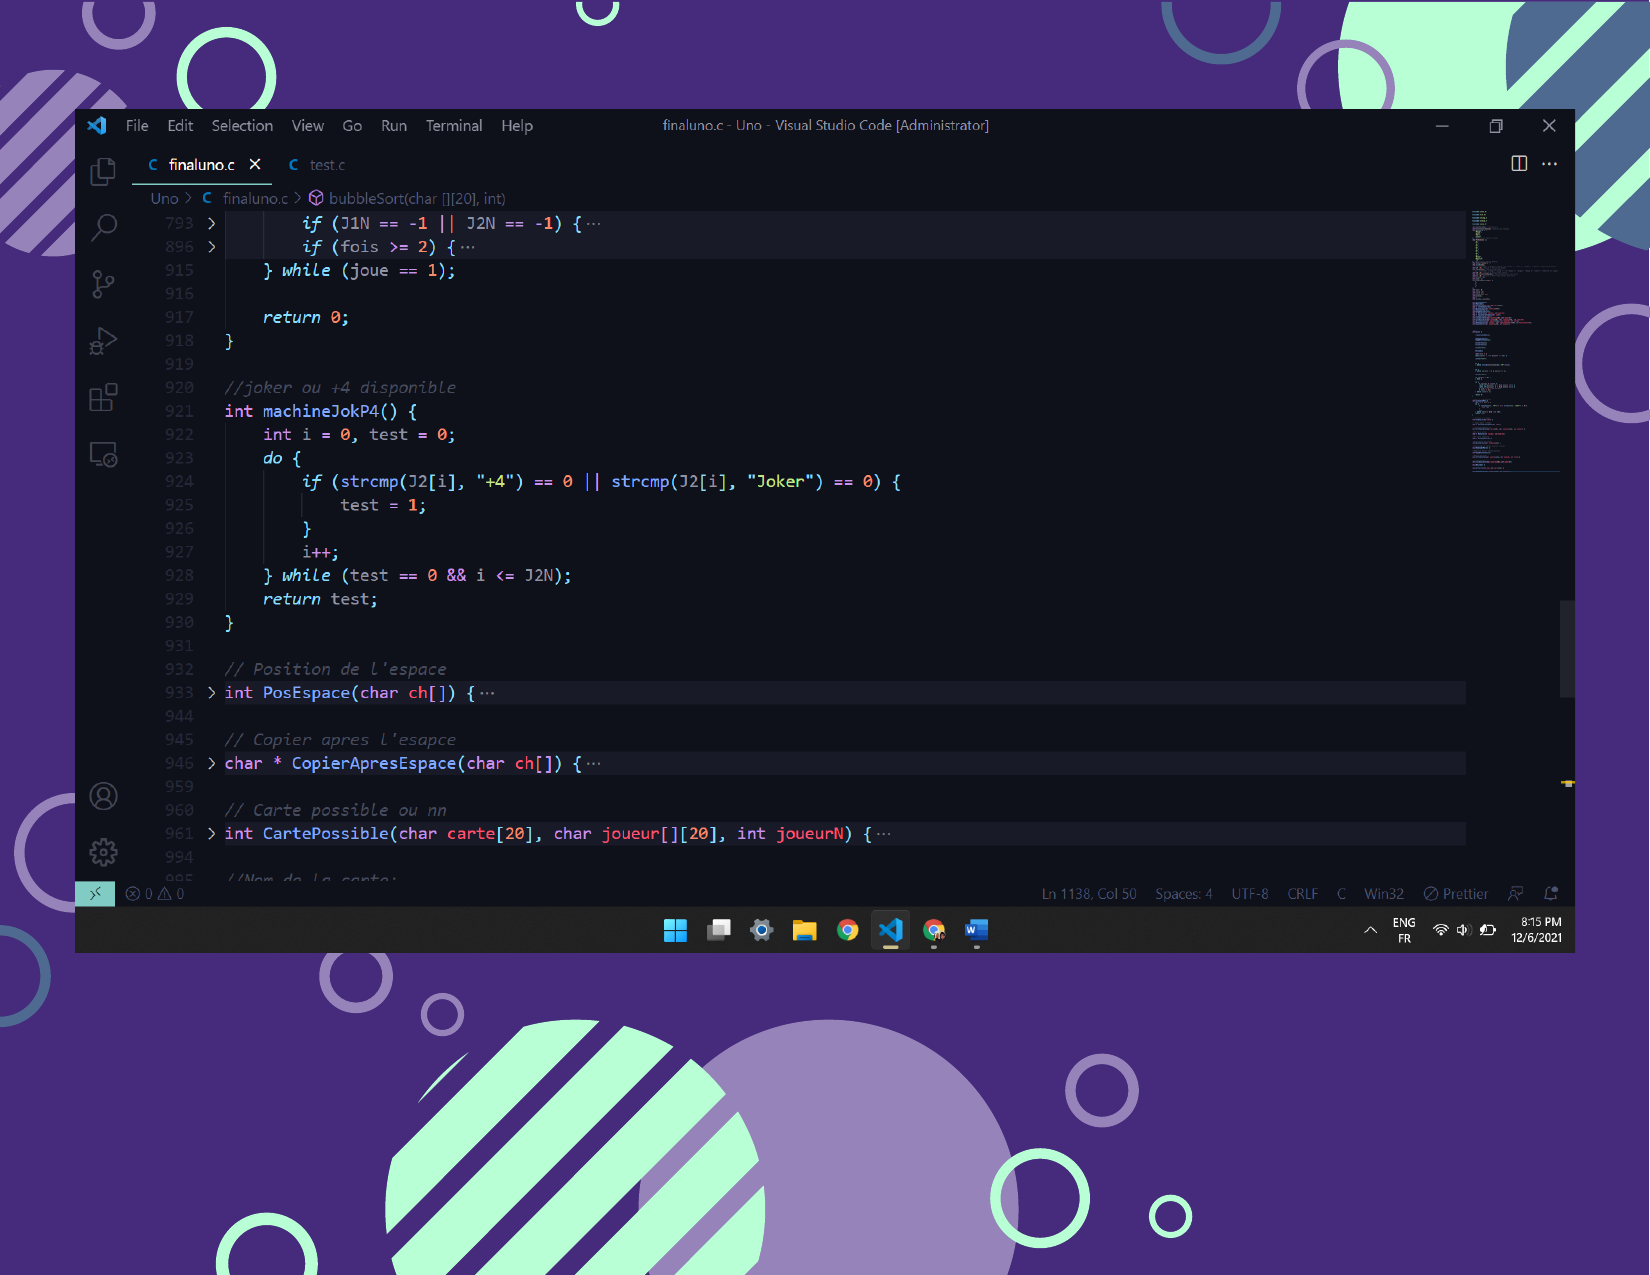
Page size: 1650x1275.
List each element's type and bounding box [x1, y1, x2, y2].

picture [75, 109, 1575, 953]
